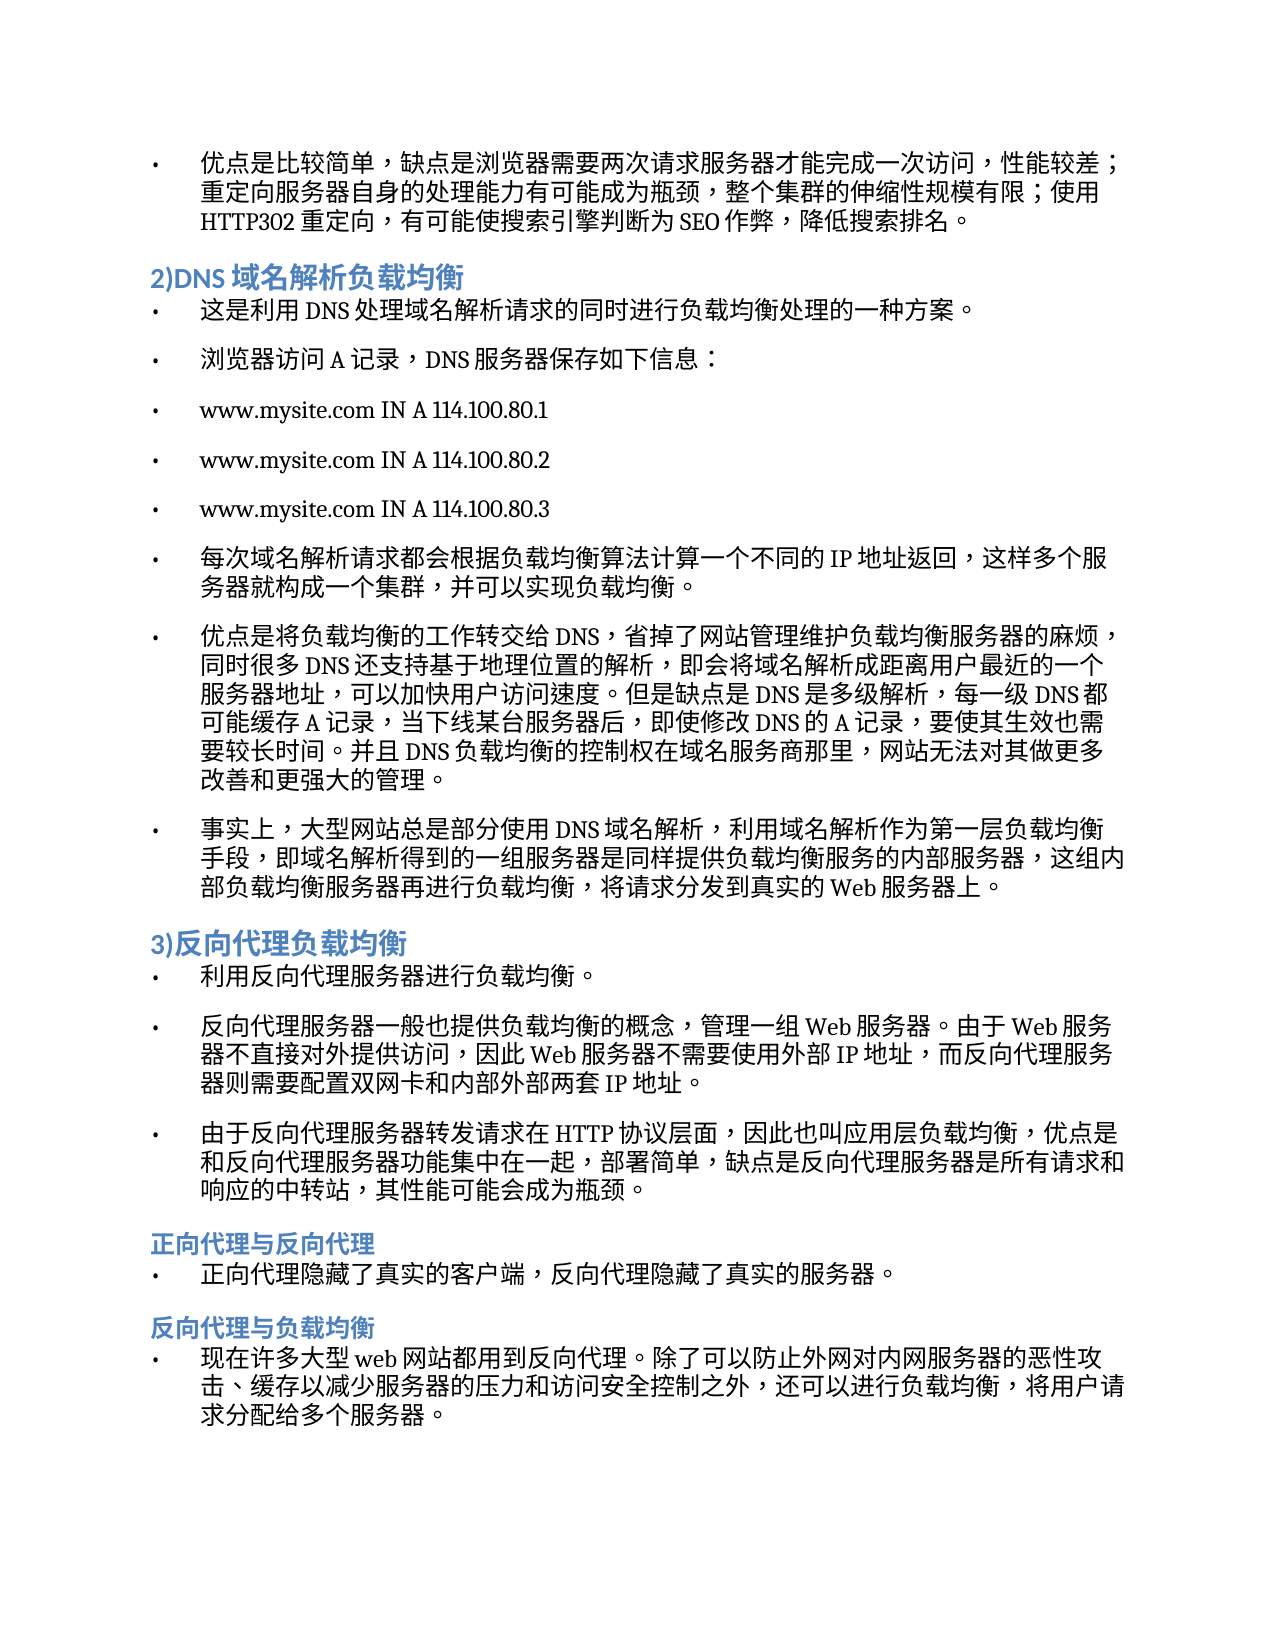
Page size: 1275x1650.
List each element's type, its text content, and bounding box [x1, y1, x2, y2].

list 这是利用DNS处理域名解析请求的同时进行负载均衡处理的一种方案。 [150, 297, 1125, 326]
list www.mysite.com IN A 114.100.80.1 [150, 396, 1125, 425]
list www.mysite.com IN A 114.100.80.3 [150, 495, 1125, 524]
list 利用反向代理服务器进行负载均衡。 [150, 963, 1125, 992]
list 每次域名解析请求都会根据负载均衡算法计算一个不同的IP地址返回，这样多个服务器就构成一个集群，并可以实现负载均衡。 [150, 545, 1125, 602]
list 优点是将负载均衡的工作转交给DNS，省掉了网站管理维护负载均衡服务器的麻烦，同时很多DNS还支持基于地理位置的解析，即会将域名解析成距离用户最近的一个服务器地址，可以加快用户访问速度。但是缺点是DNS是多级解析，每一级DNS都可能缓存A记录，当下线某台服务器后，即使修改DNS的A记录，要使其生效也需要较长时间。并且DNS负载均衡的控制权在域名服务商那里，网站无法对其做更多改善和更强大的管理。 [150, 623, 1125, 796]
list 优点是比较简单，缺点是浏览器需要两次请求服务器才能完成一次访问，性能较差；重定向服务器自身的处理能力有可能成为瓶颈，整个集群的伸缩性规模有限；使用HTTP302重定向，有可能使搜索引擎判断为SEO作弊，降低搜索排名。 [150, 150, 1125, 236]
subtitle 3)反向代理负载均衡 [150, 923, 1125, 963]
list 由于反向代理服务器转发请求在HTTP协议层面，因此也叫应用层负载均衡，优点是和反向代理服务器功能集中在一起，部署简单，缺点是反向代理服务器是所有请求和响应的中转站，其性能可能会成为瓶颈。 [150, 1120, 1125, 1206]
list www.mysite.com IN A 114.100.80.2 [150, 446, 1125, 474]
subtitle 2)DNS域名解析负载均衡 [150, 257, 1125, 297]
list 现在许多大型web网站都用到反向代理。除了可以防止外网对内网服务器的恶性攻击、缓存以减少服务器的压力和访问安全控制之外，还可以进行负载均衡，将用户请求分配给多个服务器。 [150, 1344, 1125, 1431]
subtitle 反向代理与负载均衡 [150, 1311, 1125, 1344]
list 正向代理隐藏了真实的客户端，反向代理隐藏了真实的服务器。 [150, 1261, 1125, 1290]
list 事实上，大型网站总是部分使用DNS域名解析，利用域名解析作为第一层负载均衡手段，即域名解析得到的一组服务器是同样提供负载均衡服务的内部服务器，这组内部负载均衡服务器再进行负载均衡，将请求分发到真实的Web服务器上。 [150, 816, 1125, 903]
list 浏览器访问A记录，DNS服务器保存如下信息： [150, 346, 1125, 375]
list 反向代理服务器一般也提供负载均衡的概念，管理一组Web服务器。由于Web服务器不直接对外提供访问，因此Web服务器不需要使用外部IP地址，而反向代理服务器则需要配置双网卡和内部外部两套IP地址。 [150, 1013, 1125, 1099]
subtitle 正向代理与反向代理 [150, 1227, 1125, 1261]
